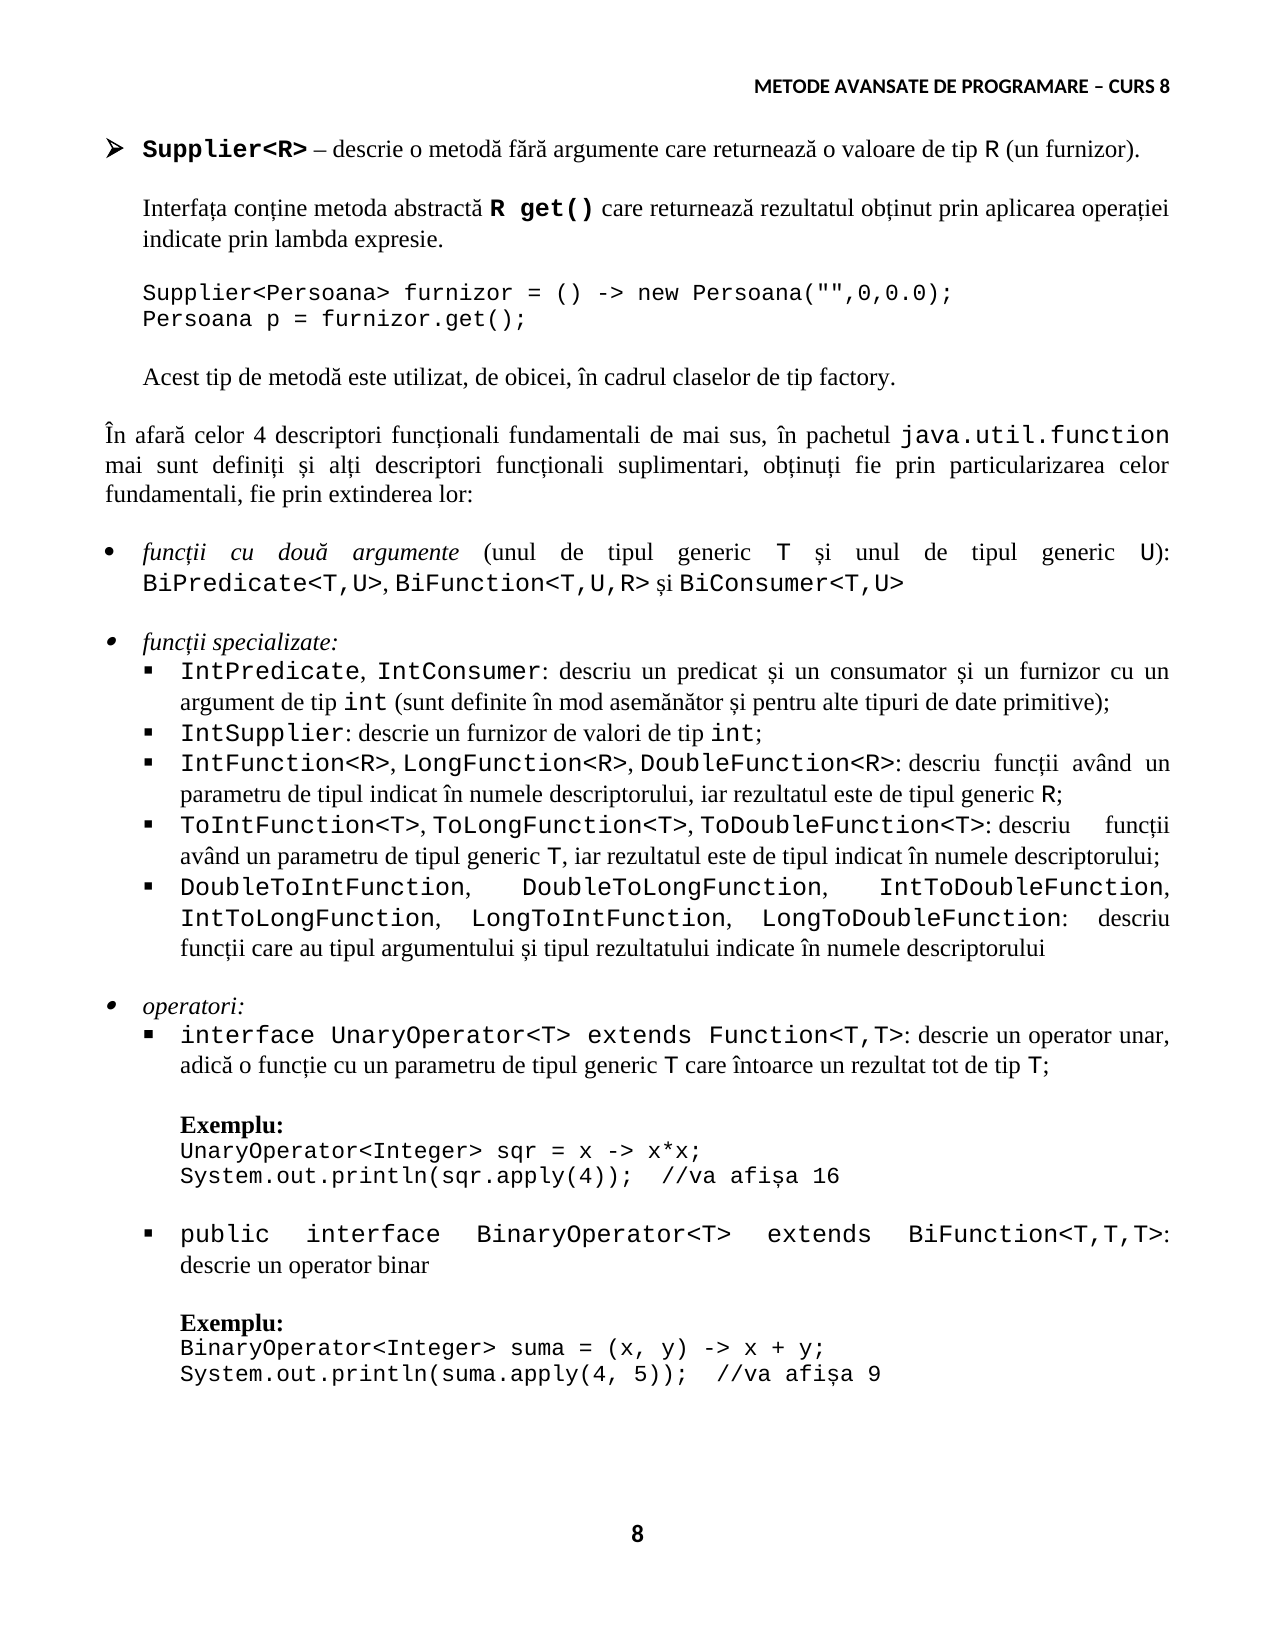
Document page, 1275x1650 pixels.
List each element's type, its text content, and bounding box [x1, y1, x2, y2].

text Persoana p = furnizor.get(); [105, 308, 1170, 333]
list funcții cu două argumente (unul de tipul generic T și unul de tipul generic U): BiPredicate<T,U>, BiFunction<T,U,R> și BiConsumer<T,U> [105, 537, 1170, 598]
text System.out.println(sqr.apply(4)); //va afișa 16 [180, 1165, 1170, 1191]
list IntFunction<R>, LongFunction<R>, DoubleFunction<R>: descriu funcții având un parametru de tipul indicat în numele descriptorului, iar rezultatul este de tipul generic R; [142, 748, 1170, 810]
text În afară celor 4 descriptori funcționali fundamentali de mai sus, în pachetul java.util.function mai sunt definiți și alți descriptori funcționali suplimentari, obținuți fie prin particularizarea celor fundamentali, fie prin extinderea lor: [105, 420, 1170, 508]
list interface UnaryOperator<T> extends Function<T,T>: descrie un operator unar, adică o funcție cu un parametru de tipul generic T care întoarce un rezultat tot de tip T; [142, 1020, 1170, 1081]
text Exemplu: [180, 1110, 1170, 1139]
list DoubleToIntFunction, DoubleToLongFunction, IntToDoubleFunction, IntToLongFunction, LongToIntFunction, LongToDoubleFunction: descriu funcții care au tipul argumentului și tipul rezultatului indicate în numele descriptorului [142, 872, 1170, 962]
list funcții specializate: [105, 627, 1170, 656]
text Acest tip de metodă este utilizat, de obicei, în cadrul claselor de tip factory. [105, 362, 1170, 391]
list System.out.println(suma.apply(4, 5)); //va afișa 9 [180, 1363, 1170, 1388]
text UnaryOperator<Integer> sqr = x -> x*x; [180, 1139, 1170, 1165]
list public interface BinaryOperator<T> extends BiFunction<T,T,T>: descrie un operator binar [142, 1219, 1170, 1279]
list IntSupplier: descrie un furnizor de valori de tip int; [142, 718, 1170, 748]
list Exemplu: [180, 1308, 1170, 1337]
list ToIntFunction<T>, ToLongFunction<T>, ToDoubleFunction<T>: descriu funcții având un parametru de tipul generic T, iar rezultatul este de tipul indicat în numele descriptorului; [142, 810, 1170, 872]
list Interfața conține metoda abstractă R get() care returnează rezultatul obținut prin aplicarea operației indicate prin lambda expresie. [142, 193, 1170, 253]
list BinaryOperator<Integer> suma = (x, y) -> x + y; [180, 1337, 1170, 1363]
list IntPredicate, IntConsumer: descriu un predicat și un consumator și un furnizor cu un argument de tip int (sunt definite în mod asemănător și pentru alte tipuri de date primitive); [142, 656, 1170, 718]
text Supplier<Persoana> furnizor = () -> new Persoana("",0,0.0); [105, 282, 1170, 308]
list Supplier<R> – descrie o metodă fără argumente care returnează o valoare de tip R (un furnizor). [105, 134, 1170, 164]
list operatori: [105, 991, 1170, 1020]
